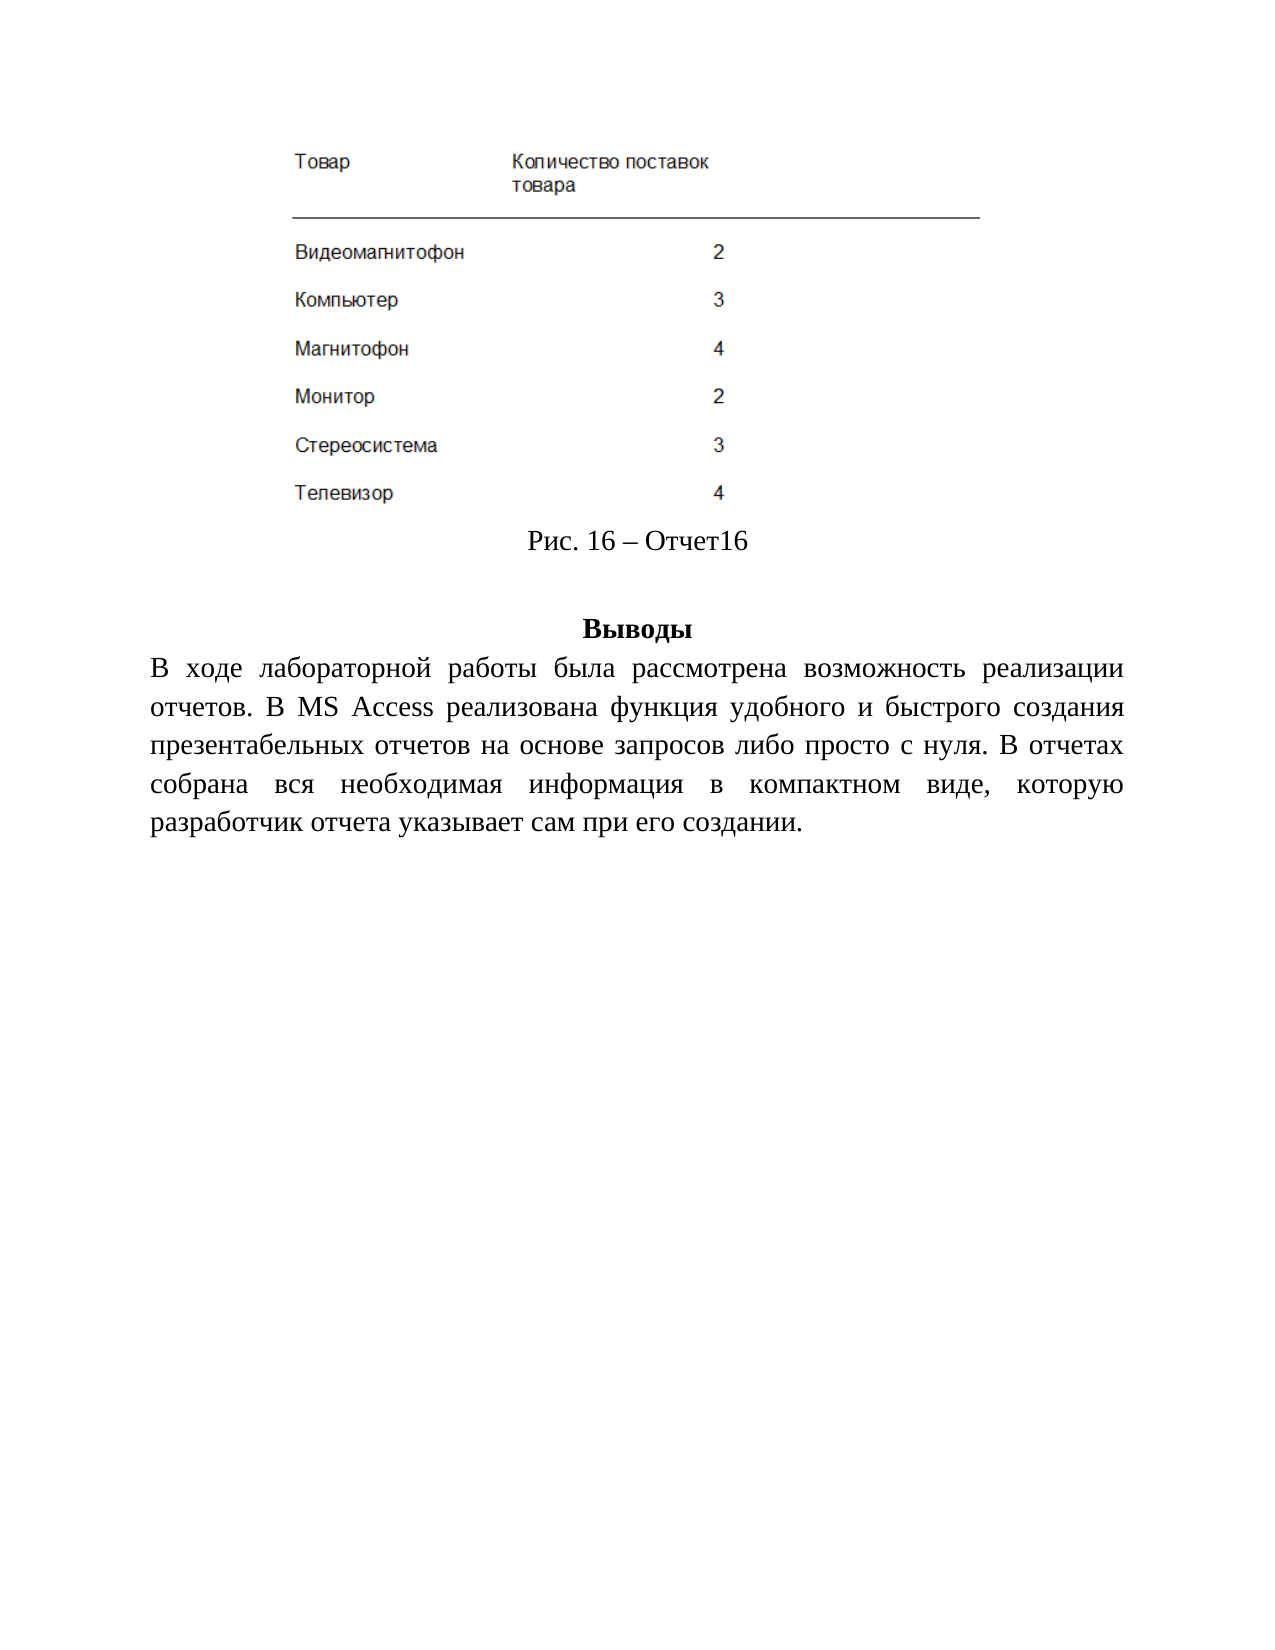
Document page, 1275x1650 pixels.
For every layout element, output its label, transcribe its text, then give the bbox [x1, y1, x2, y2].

text В ходе лабораторной работы была рассмотрена возможность реализации отчетов. В MS Access реализована функция удобного и быстрого создания презентабельных отчетов на основе запросов либо просто с нуля. В отчетах собрана вся необходимая информация в компактном виде, которую разработчик отчета указывает сам при его создании. [150, 650, 1125, 838]
text Выводы [150, 612, 1125, 645]
text Рис. 16 – Отчет16 [150, 523, 1125, 556]
picture [290, 149, 985, 506]
